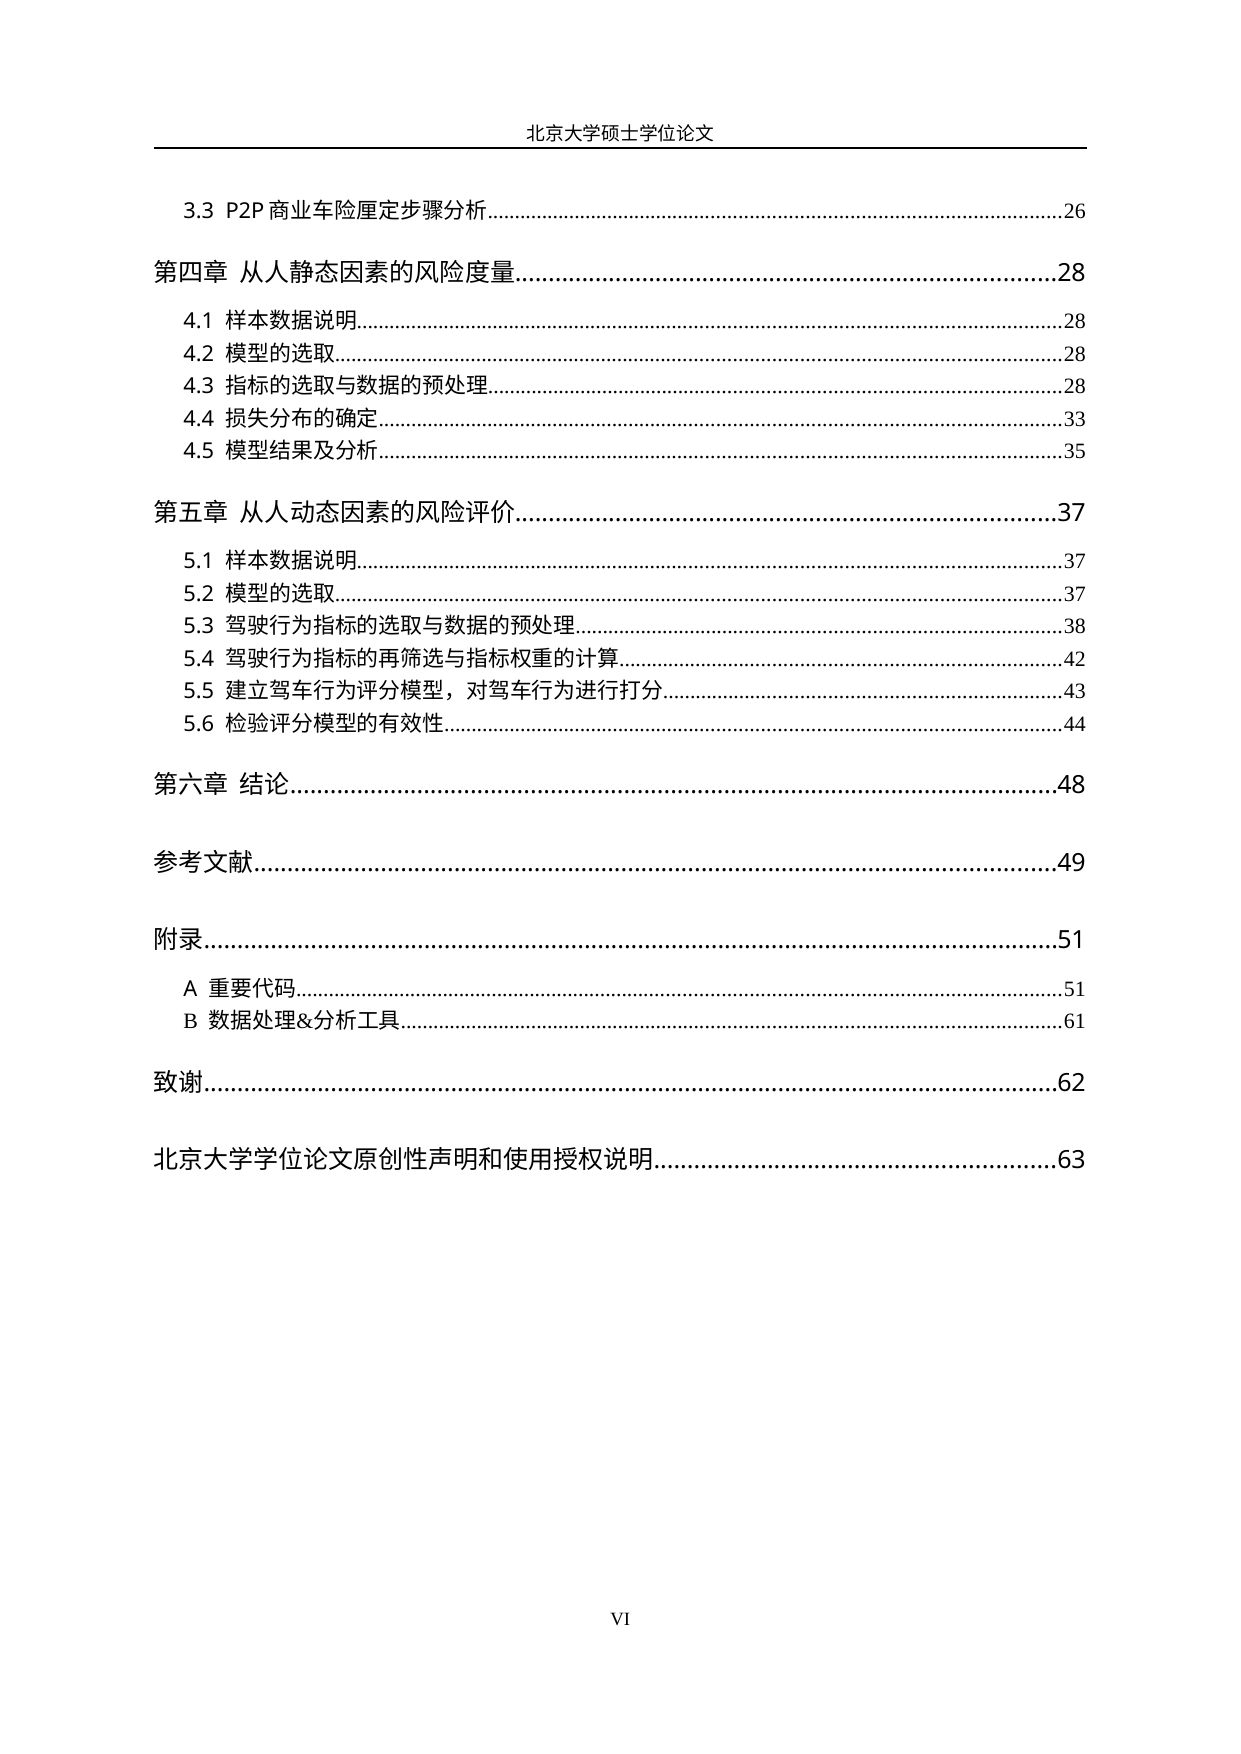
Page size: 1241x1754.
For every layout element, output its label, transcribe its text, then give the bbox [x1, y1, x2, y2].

text 5.1 样本数据说明 37 [183, 543, 1087, 575]
text 第四章 从人静态因素的风险度量 28 [153, 238, 1087, 303]
text 3.3 P2P商业车险厘定步骤分析 26 [183, 193, 1087, 225]
text 5.4 驾驶行为指标的再筛选与指标权重的计算 42 [183, 640, 1087, 673]
text B 数据处理&分析工具 61 [183, 1003, 1087, 1035]
text 参考文献 49 [153, 828, 1087, 893]
text 5.6 检验评分模型的有效性 44 [183, 705, 1087, 738]
text 致谢 62 [153, 1048, 1087, 1113]
text 第五章 从人动态因素的风险评价 37 [153, 478, 1087, 543]
text 附录 51 [153, 905, 1087, 970]
text 5.3 驾驶行为指标的选取与数据的预处理 38 [183, 608, 1087, 640]
text 5.5 建立驾车行为评分模型，对驾车行为进行打分 43 [183, 673, 1087, 705]
text 4.1 样本数据说明 28 [183, 303, 1087, 335]
text 北京大学学位论文原创性声明和使用授权说明 63 [153, 1125, 1087, 1190]
text 第六章 结论 48 [153, 750, 1087, 815]
text A 重要代码 51 [183, 970, 1087, 1003]
text 4.4 损失分布的确定 33 [183, 400, 1087, 433]
text 4.5 模型结果及分析 35 [183, 433, 1087, 465]
text 4.3 指标的选取与数据的预处理 28 [183, 368, 1087, 400]
text 4.2 模型的选取 28 [183, 335, 1087, 368]
text 5.2 模型的选取 37 [183, 575, 1087, 608]
